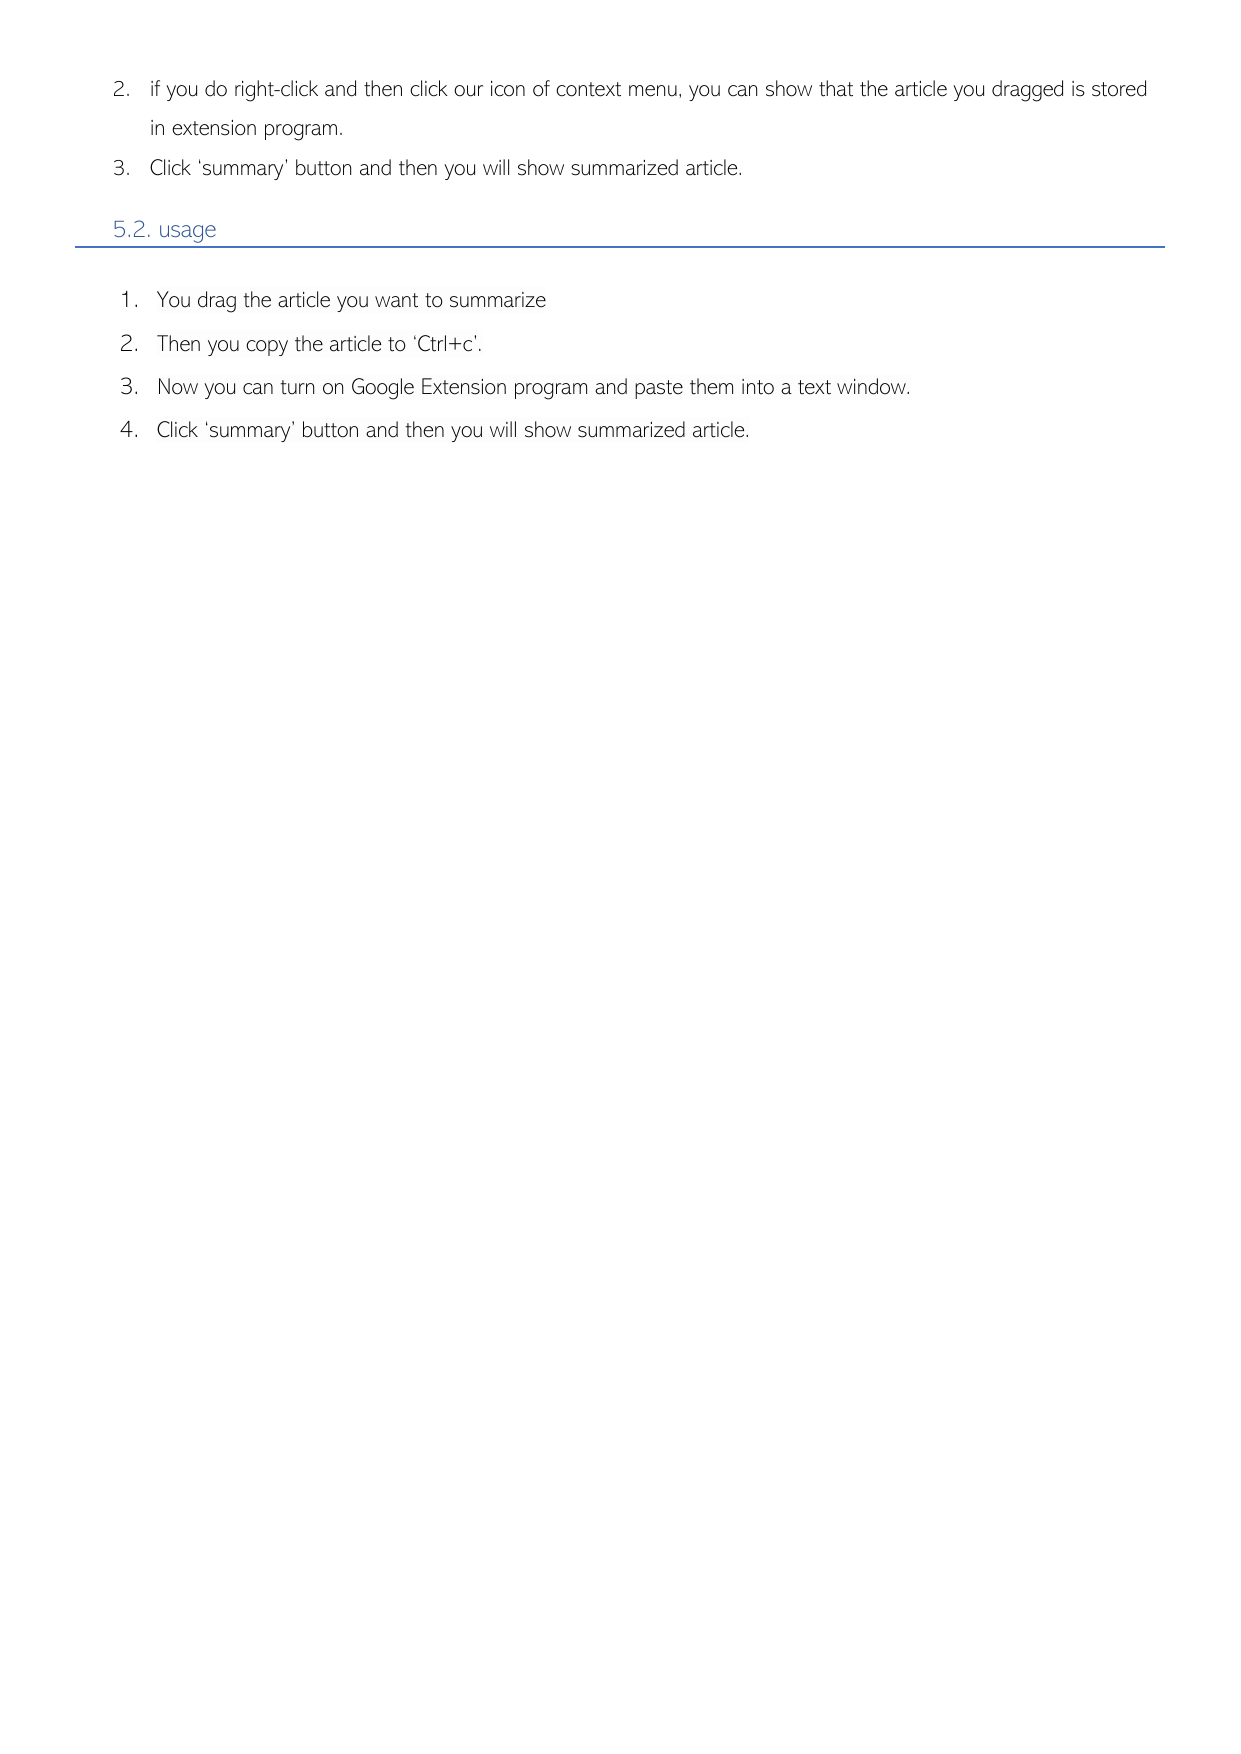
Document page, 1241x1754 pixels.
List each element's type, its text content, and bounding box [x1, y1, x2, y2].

subtitle 5.2. usage [75, 215, 1165, 246]
list You drag the article you want to summarize [119, 285, 1165, 314]
list Click ‘summary’ button and then you will show summarized article. [112, 154, 1165, 181]
list Click ‘summary’ button and then you will show summarized article. [119, 415, 1165, 444]
list if you do right-click and then click our icon of context menu, you can show that the article you dragged is stored in extension program. [112, 75, 1165, 141]
list Then you copy the article to ‘Ctrl+c’. [119, 328, 1165, 357]
list Now you can turn on Google Extension program and paste them into a text window. [119, 372, 1165, 400]
